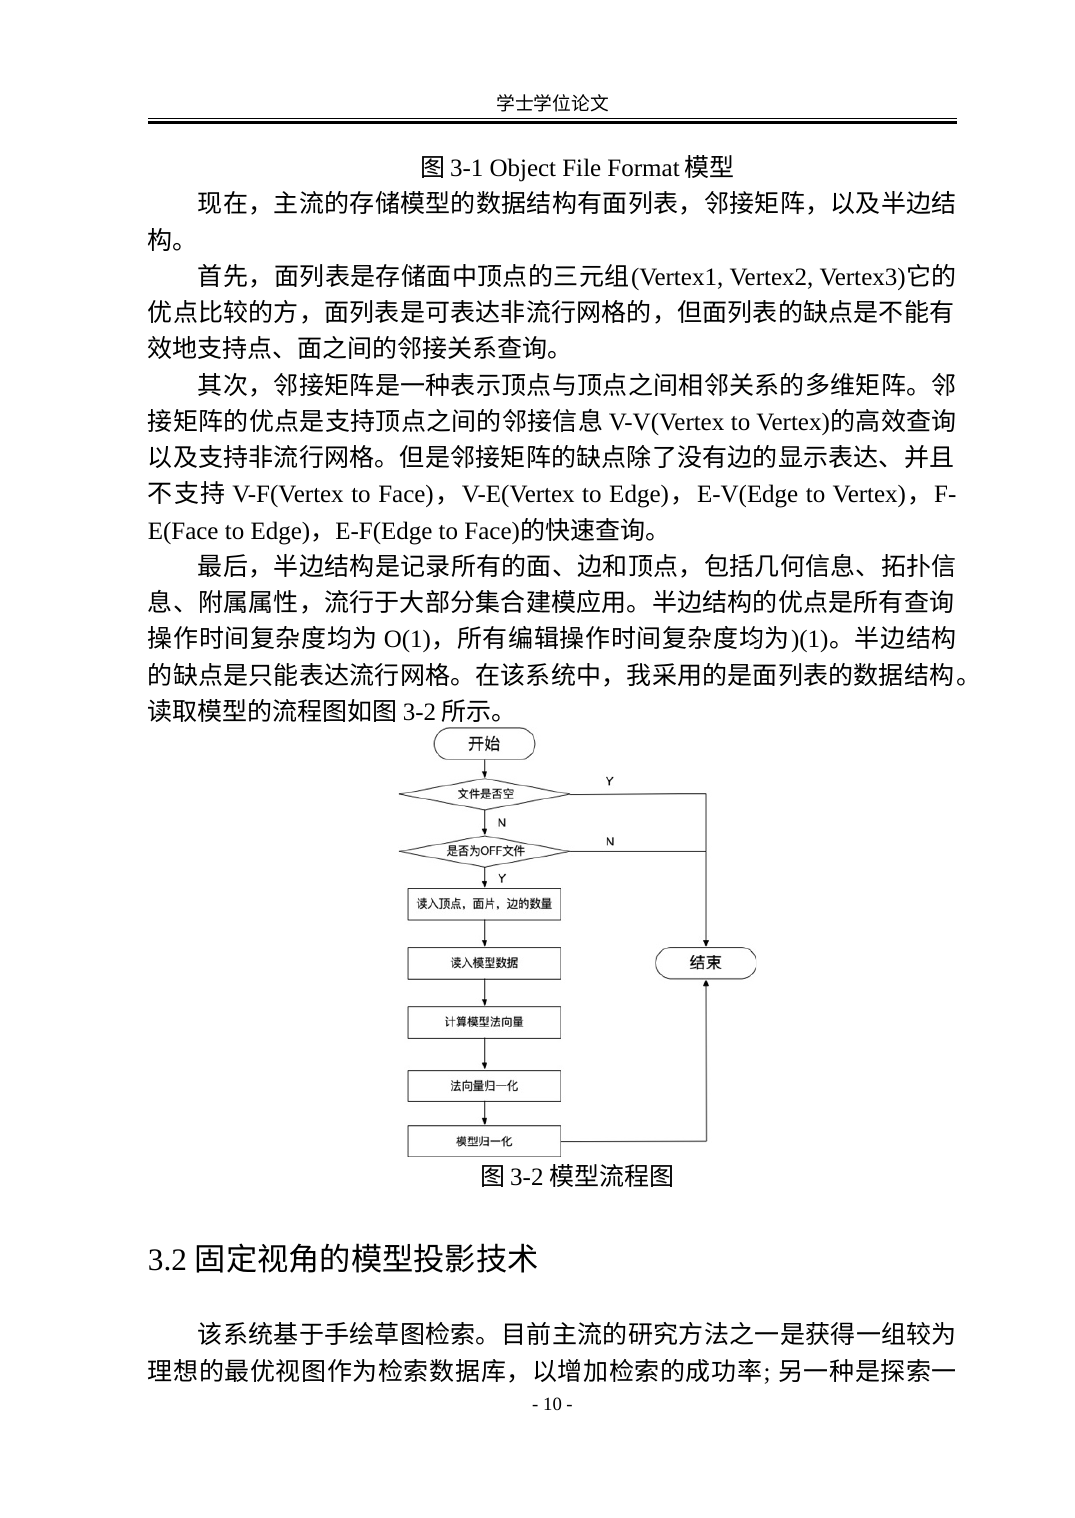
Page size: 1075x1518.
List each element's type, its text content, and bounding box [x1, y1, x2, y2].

text 其次，邻接矩阵是一种表示顶点与顶点之间相邻关系的多维矩阵。邻接矩阵的优点是支持顶点之间的邻接信息V-V(Vertex to Vertex)的高效查询以及支持非流行网格。但是邻接矩阵的缺点除了没有边的显示表达、并且不支持V-F(Vertex to Face)，V-E(Vertex to Edge)，E-V(Edge to Vertex)，F-E(Face to Edge)，E-F(Edge to Face)的快速查询。 [148, 365, 957, 546]
picture [398, 727, 757, 1157]
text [148, 1315, 957, 1387]
subtitle 固定视角的模型投影技术 [148, 1234, 957, 1279]
text 图3-1 Object File Format模型 [148, 148, 957, 184]
text 现在，主流的存储模型的数据结构有面列表，邻接矩阵，以及半边结构。 [148, 184, 957, 256]
text 图3-2 模型流程图 [148, 1157, 957, 1193]
text 首先，面列表是存储面中顶点的三元组(Vertex1, Vertex2, Vertex3)它的优点比较的方，面列表是可表达非流行网格的，但面列表的缺点是不能有效地支持点、面之间的邻接关系查询。 [148, 256, 957, 365]
text 最后，半边结构是记录所有的面、边和顶点，包括几何信息、拓扑信息、附属属性，流行于大部分集合建模应用。半边结构的优点是所有查询操作时间复杂度均为O(1)，所有编辑操作时间复杂度均为)(1)。半边结构的缺点是只能表达流行网格。在该系统中，我采用的是面列表的数据结构。读取模型的流程图如图3-2所示。 [148, 546, 957, 728]
